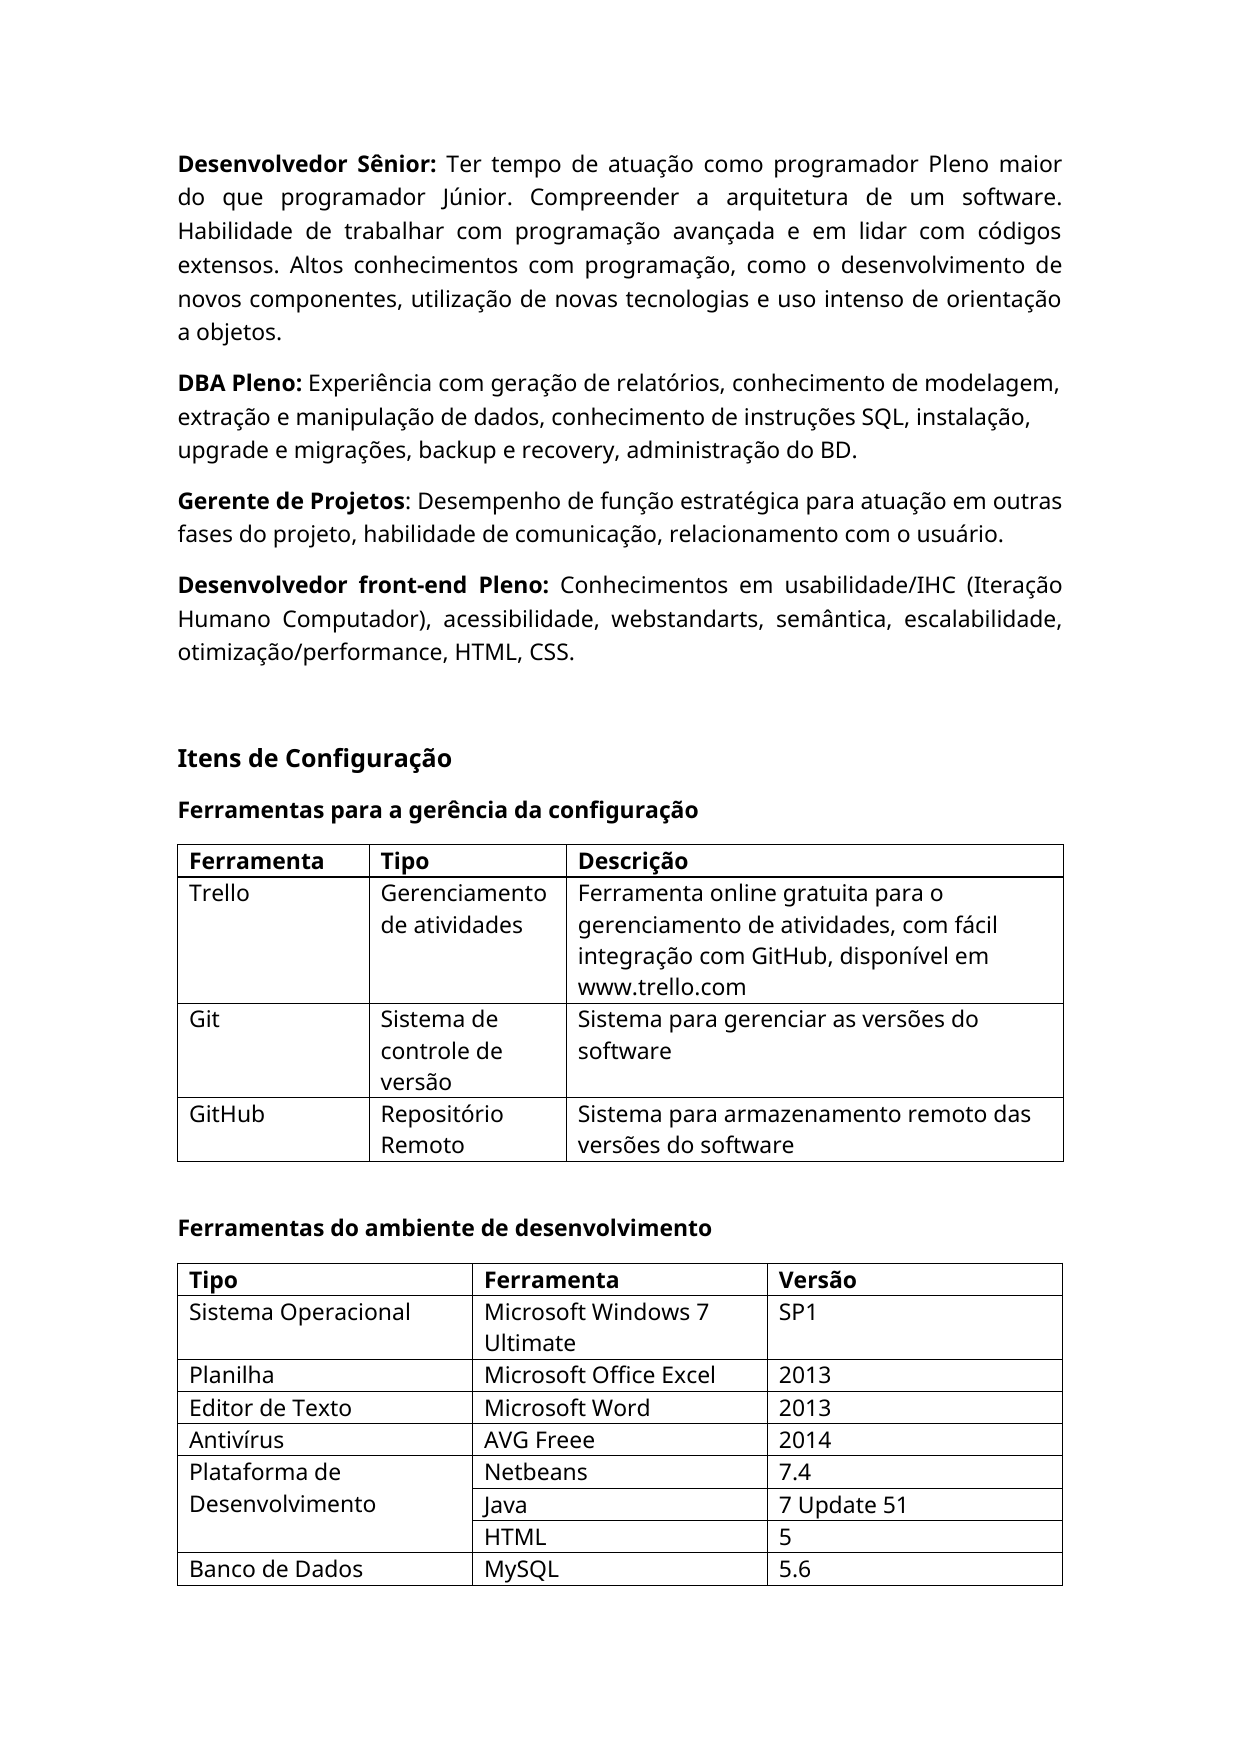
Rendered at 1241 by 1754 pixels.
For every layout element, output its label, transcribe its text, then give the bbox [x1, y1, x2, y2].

text Desenvolvedor front-end Pleno: Conhecimentos em usabilidade/IHC (Iteração Humano Computador), acessibilidade, webstandarts, semântica, escalabilidade, otimização/performance, HTML, CSS. [177, 569, 1063, 668]
table_cell GitHub [178, 1098, 369, 1161]
table_cell Netbeans [473, 1456, 767, 1488]
table_cell Git [178, 1004, 369, 1097]
table_header Ferramenta [178, 845, 369, 876]
table_cell Ferramenta online gratuita para o gerenciamento de atividades, com fácil integração com GitHub, disponível em www.trello.com [567, 878, 1063, 1002]
table_cell SP1 [768, 1296, 1062, 1358]
table_cell 2013 [768, 1360, 1062, 1391]
table_cell AVG Freee [473, 1424, 767, 1455]
table_cell 7.4 [768, 1456, 1062, 1488]
table_cell Microsoft Office Excel [473, 1360, 767, 1391]
table_cell Gerenciamento de atividades [370, 878, 566, 1002]
table_cell Banco de Dados [178, 1553, 472, 1584]
table_header Tipo [178, 1264, 472, 1295]
table_cell 2013 [768, 1392, 1062, 1423]
text Desenvolvedor Sênior: Ter tempo de atuação como programador Pleno maior do que programador Júnior. Compreender a arquitetura de um software. Habilidade de trabalhar com programação avançada e em lidar com códigos extensos. Altos conhecimentos com programação, como o desenvolvimento de novos componentes, utilização de novas tecnologias e uso intenso de orientação a objetos. [177, 148, 1063, 348]
table_cell Repositório Remoto [370, 1098, 566, 1161]
table_cell Antivírus [178, 1424, 472, 1455]
table_cell 7 Update 51 [768, 1489, 1062, 1520]
text Ferramentas do ambiente de desenvolvimento [177, 1212, 1063, 1243]
text Itens de Configuração [177, 740, 1063, 774]
table_cell 5.6 [768, 1553, 1062, 1584]
table_header Versão [768, 1264, 1062, 1295]
table_header Ferramenta [473, 1264, 767, 1295]
table_cell Sistema para gerenciar as versões do software [567, 1004, 1063, 1097]
table_cell Sistema de controle de versão [370, 1004, 566, 1097]
table_cell Sistema Operacional [178, 1296, 472, 1358]
table_cell 2014 [768, 1424, 1062, 1455]
table_header Descrição [567, 845, 1063, 876]
table_cell Microsoft Windows 7 Ultimate [473, 1296, 767, 1358]
table_cell Java [473, 1489, 767, 1520]
table_cell 5 [768, 1521, 1062, 1552]
table_cell HTML [473, 1521, 767, 1552]
text Gerente de Projetos: Desempenho de função estratégica para atuação em outras fases do projeto, habilidade de comunicação, relacionamento com o usuário. [177, 485, 1063, 550]
table_cell Editor de Texto [178, 1392, 472, 1423]
table_cell MySQL [473, 1553, 767, 1584]
text DBA Pleno: Experiência com geração de relatórios, conhecimento de modelagem, extração e manipulação de dados, conhecimento de instruções SQL, instalação, upgrade e migrações, backup e recovery, administração do BD. [177, 367, 1063, 466]
table_cell Microsoft Word [473, 1392, 767, 1423]
table_cell Planilha [178, 1360, 472, 1391]
table_cell Plataforma de Desenvolvimento [178, 1456, 472, 1552]
table_cell Trello [178, 878, 369, 1002]
table_cell Sistema para armazenamento remoto das versões do software [567, 1098, 1063, 1161]
table_header Tipo [370, 845, 566, 876]
text Ferramentas para a gerência da configuração [177, 794, 1063, 825]
